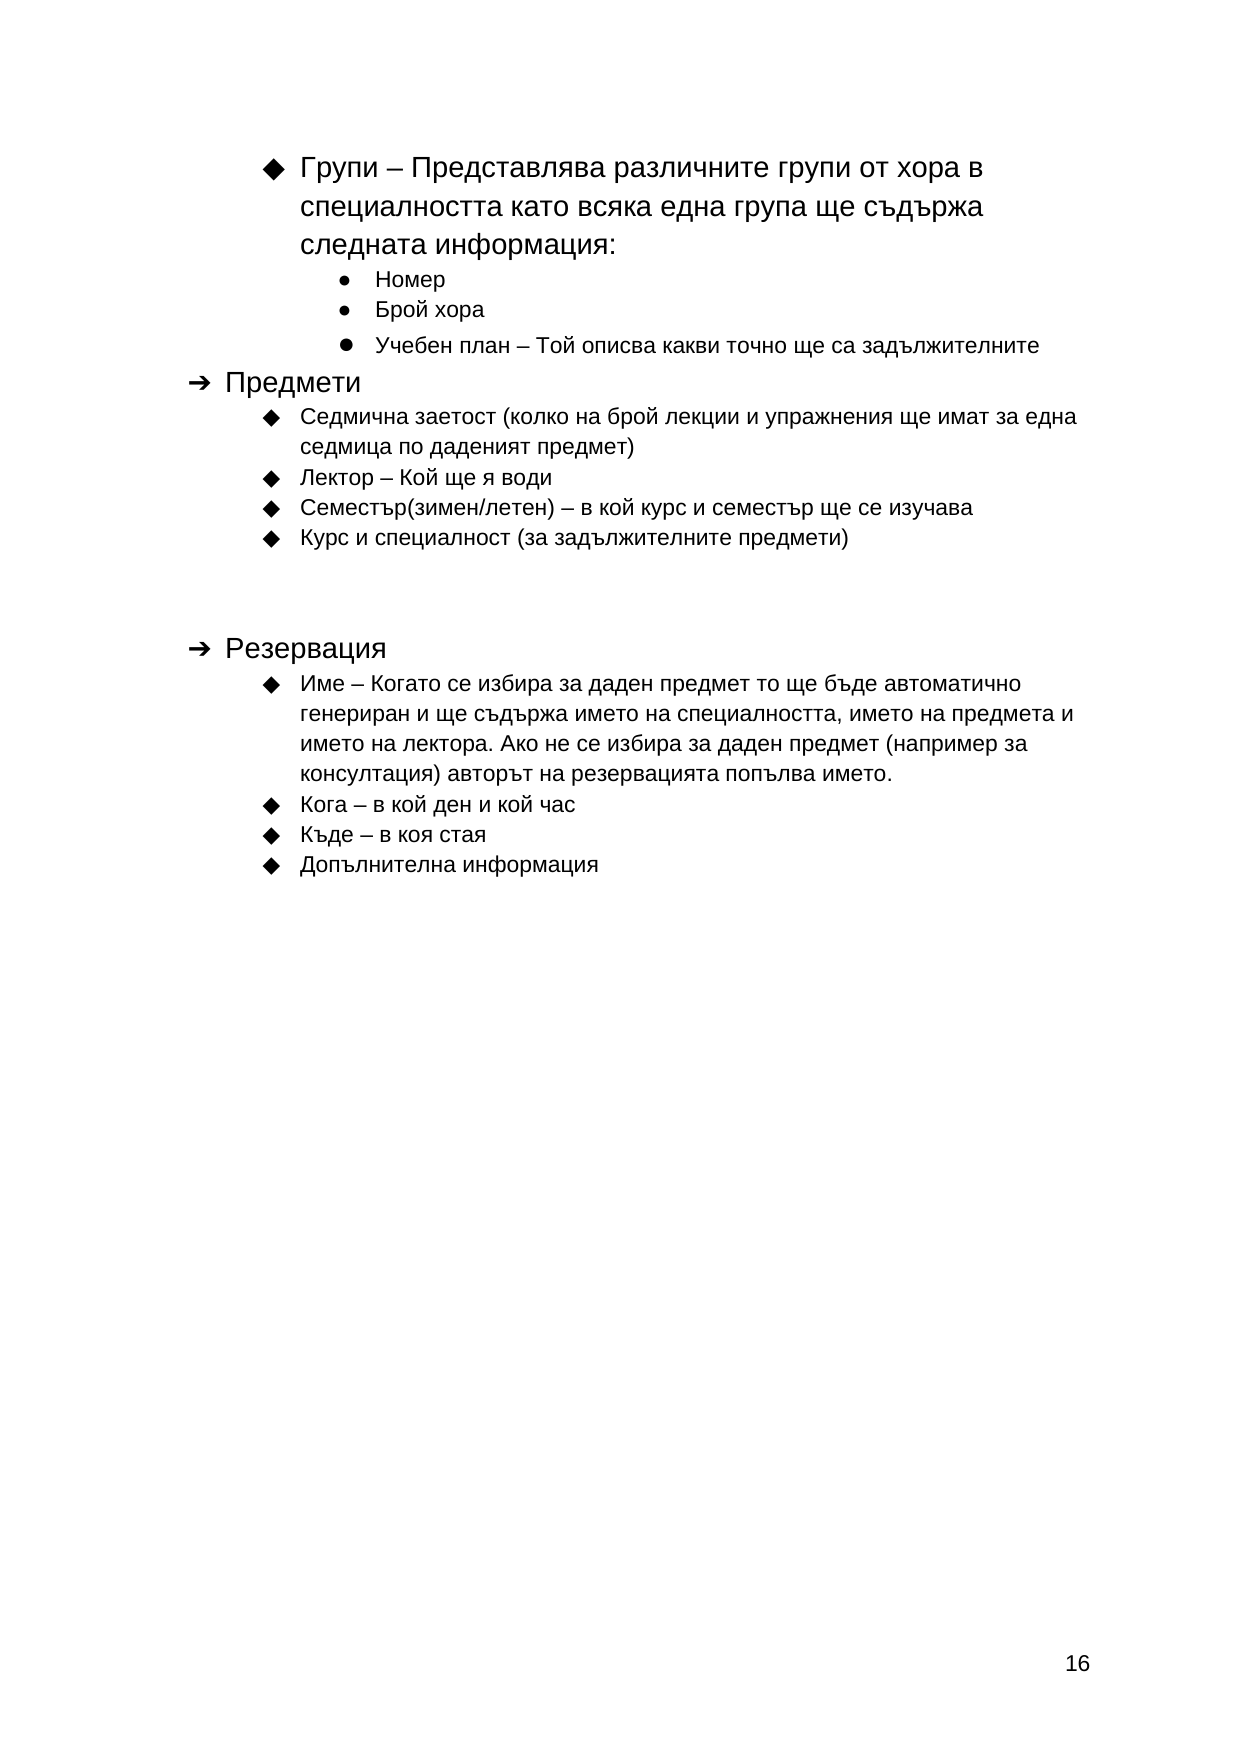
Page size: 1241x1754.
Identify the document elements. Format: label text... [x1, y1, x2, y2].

list Предмети [187, 364, 1090, 398]
list Номер [337, 266, 1090, 292]
list Резервация [187, 631, 1090, 665]
list Курс и специалност (за задължителните предмети) [262, 524, 1090, 550]
list Допълнителна информация [262, 851, 1090, 877]
list Групи – Представлява различните групи от хора в специалността като всяка една група ще съдържа следната информация: [262, 150, 1090, 261]
list Кога – в кой ден и кой час [262, 791, 1090, 817]
list Брой хора [337, 296, 1090, 322]
list Лектор – Кой ще я води [262, 463, 1090, 490]
list Име – Когато се избира за даден предмет то ще бъде автоматично генериран и ще съдържа името на специалността, името на предмета и името на лектора. Ако не се избира за даден предмет (например за консултация) авторът на резервацията попълва името. [262, 670, 1090, 787]
list Семестър(зимен/летен) – в кой курс и семестър ще се изучава [262, 494, 1090, 520]
list Седмична заетост (колко на брой лекции и упражнения ще имат за една седмица по даденият предмет) [262, 403, 1090, 460]
list Къде – в коя стая [262, 821, 1090, 847]
list Учебен план – Той описва какви точно ще са задължителните [337, 326, 1090, 359]
